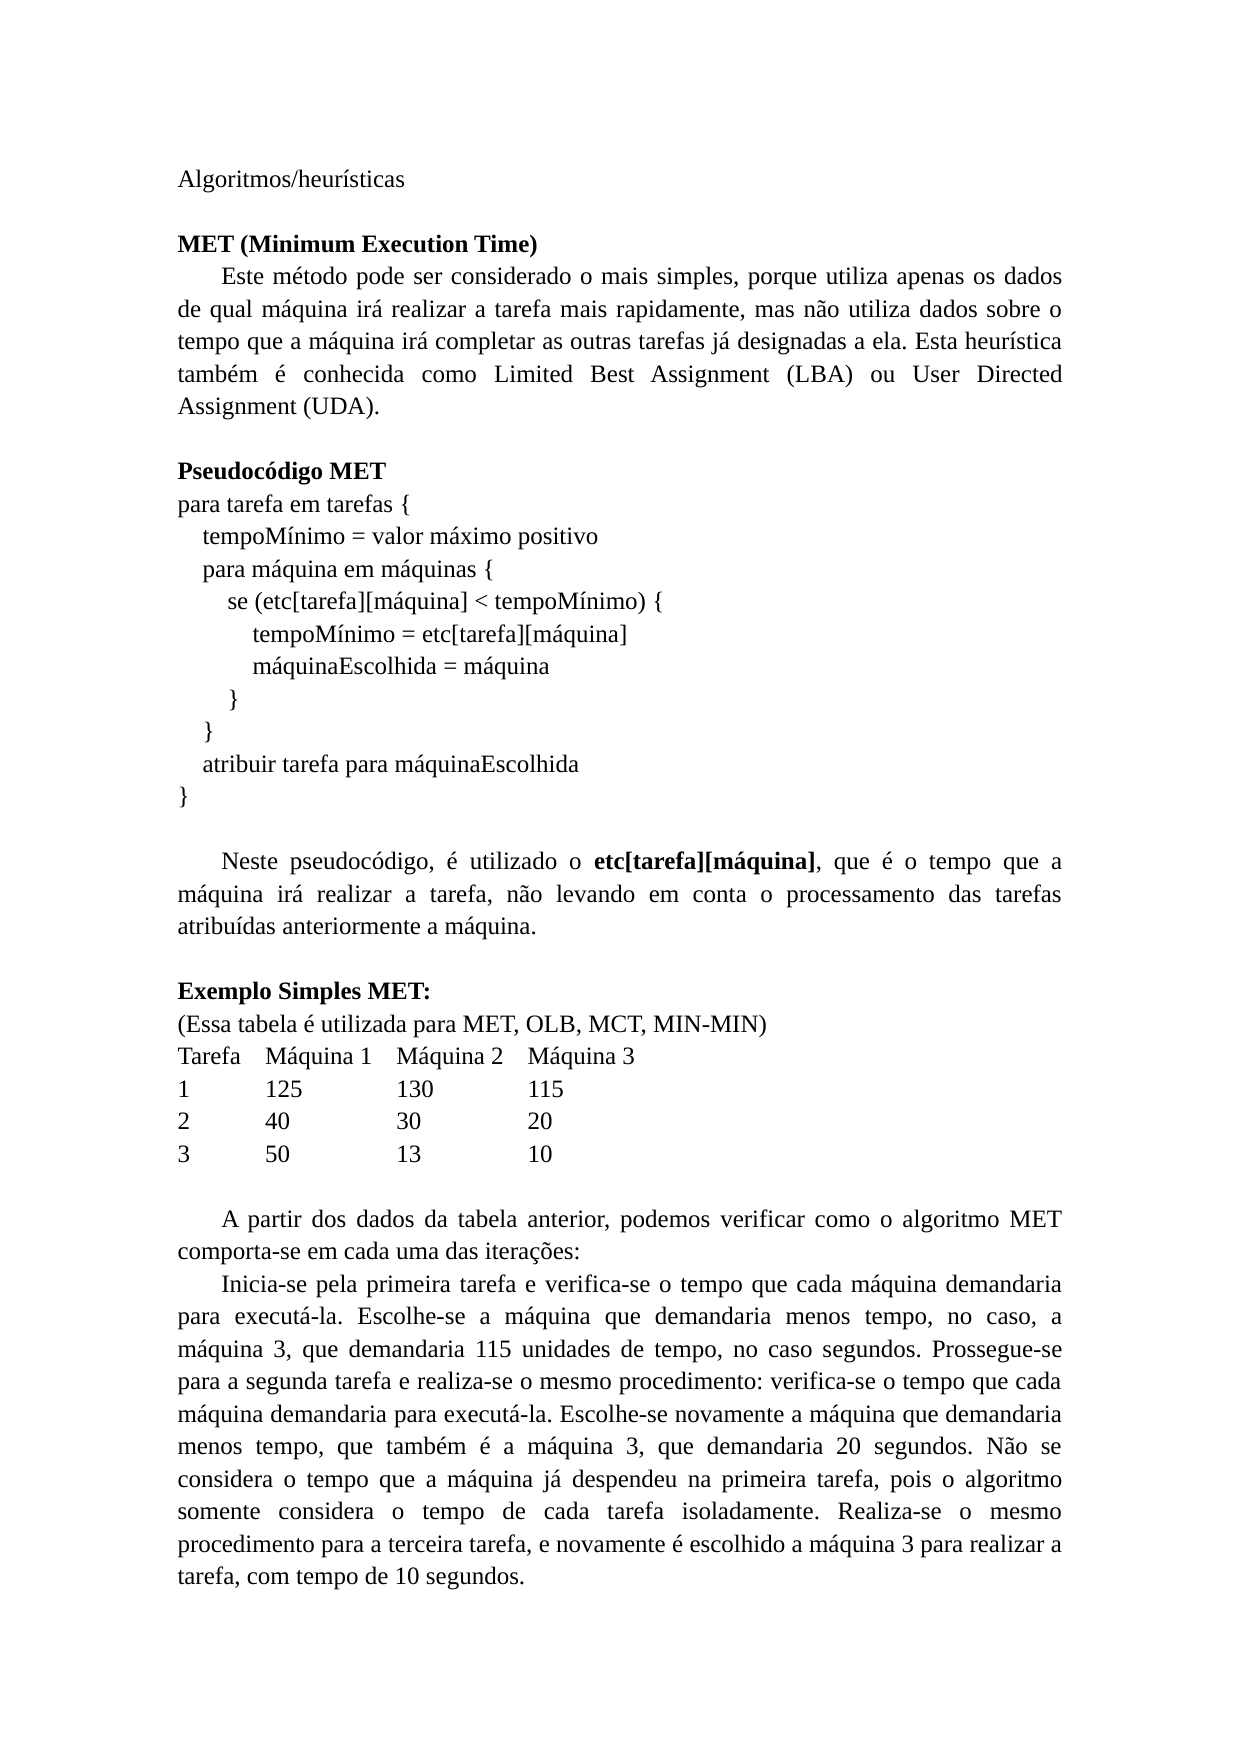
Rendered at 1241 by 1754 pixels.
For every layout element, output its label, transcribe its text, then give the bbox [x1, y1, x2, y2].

text Este método pode ser considerado o mais simples, porque utiliza apenas os dados de qual máquina irá realizar a tarefa mais rapidamente, mas não utiliza dados sobre o tempo que a máquina irá completar as outras tarefas já designadas a ela. Esta heurística também é conhecida como Limited Best Assignment (LBA) ou User Directed Assignment (UDA). [177, 259, 1063, 422]
text Pseudocódigo MET [177, 454, 1063, 487]
text A partir dos dados da tabela anterior, podemos verificar como o algoritmo MET comporta-se em cada uma das iterações: [177, 1202, 1063, 1267]
text } [177, 682, 1063, 714]
text máquinaEscolhida = máquina [177, 649, 1063, 682]
text para máquina em máquinas { [177, 552, 1063, 584]
text MET (Minimum Execution Time) [177, 227, 1063, 259]
text } [177, 779, 1063, 812]
text tempoMínimo = valor máximo positivo [177, 519, 1063, 552]
text se (etc[tarefa][máquina] < tempoMínimo) { [177, 584, 1063, 617]
text Neste pseudocódigo, é utilizado o etc[tarefa][máquina], que é o tempo que a máquina irá realizar a tarefa, não levando em conta o processamento das tarefas atribuídas anteriormente a máquina. [177, 844, 1063, 942]
text atribuir tarefa para máquinaEscolhida [177, 747, 1063, 779]
text tempoMínimo = etc[tarefa][máquina] [177, 617, 1063, 649]
text Inicia-se pela primeira tarefa e verifica-se o tempo que cada máquina demandaria para executá-la. Escolhe-se a máquina que demandaria menos tempo, no caso, a máquina 3, que demandaria 115 unidades de tempo, no caso segundos. Prossegue-se para a segunda tarefa e realiza-se o mesmo procedimento: verifica-se o tempo que cada máquina demandaria para executá-la. Escolhe-se novamente a máquina que demandaria menos tempo, que também é a máquina 3, que demandaria 20 segundos. Não se considera o tempo que a máquina já despendeu na primeira tarefa, pois o algoritmo somente considera o tempo de cada tarefa isoladamente. Realiza-se o mesmo procedimento para a terceira tarefa, e novamente é escolhido a máquina 3 para realizar a tarefa, com tempo de 10 segundos. [177, 1267, 1063, 1592]
text Algoritmos/heurísticas [177, 162, 1063, 194]
text 1 125 130 115 [177, 1072, 1063, 1104]
text 3 50 13 10 [177, 1137, 1063, 1169]
text 2 40 30 20 [177, 1104, 1063, 1137]
text (Essa tabela é utilizada para MET, OLB, MCT, MIN-MIN) [177, 1007, 1063, 1039]
text } [177, 714, 1063, 747]
text Exemplo Simples MET: [177, 974, 1063, 1007]
text para tarefa em tarefas { [177, 487, 1063, 519]
text Tarefa Máquina 1 Máquina 2 Máquina 3 [177, 1039, 1063, 1072]
